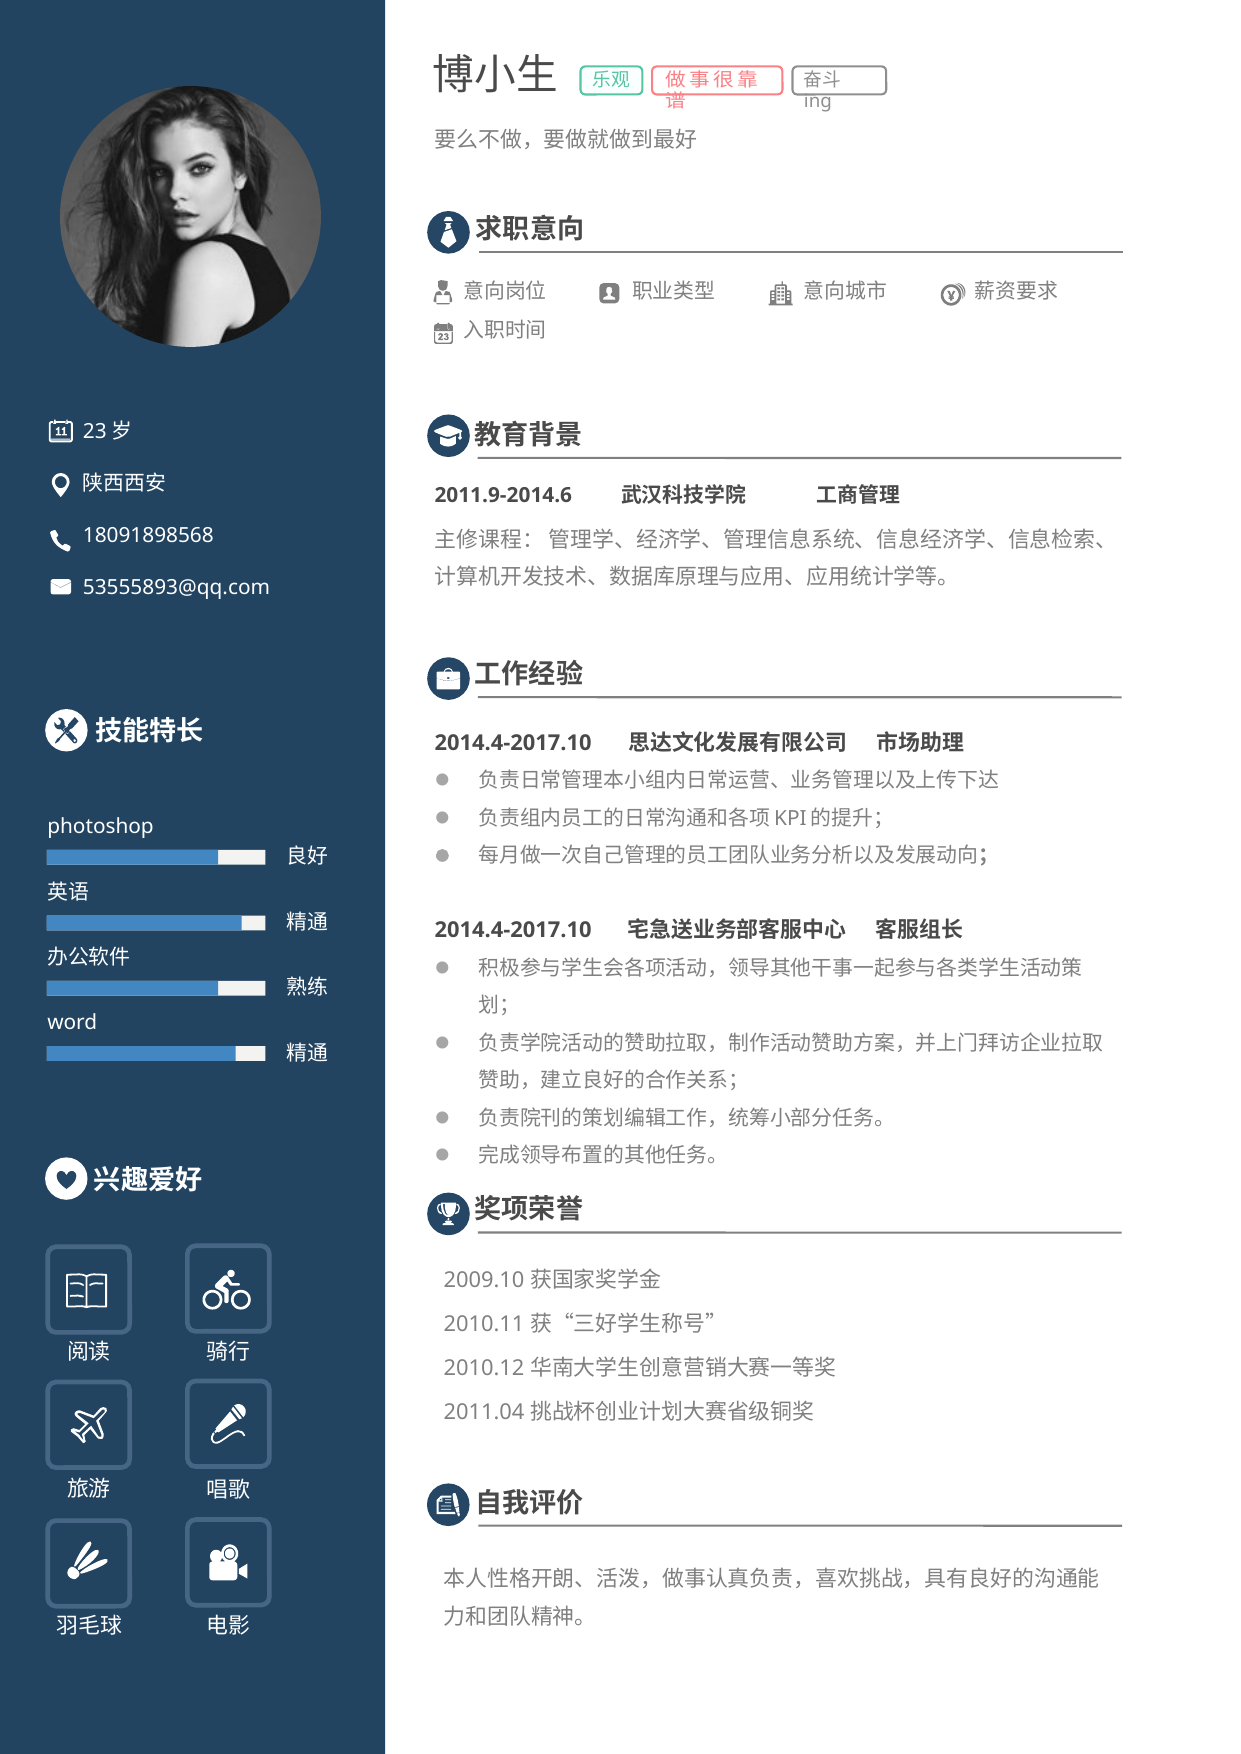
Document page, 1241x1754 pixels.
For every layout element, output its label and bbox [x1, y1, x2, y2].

picture [60, 86, 321, 347]
